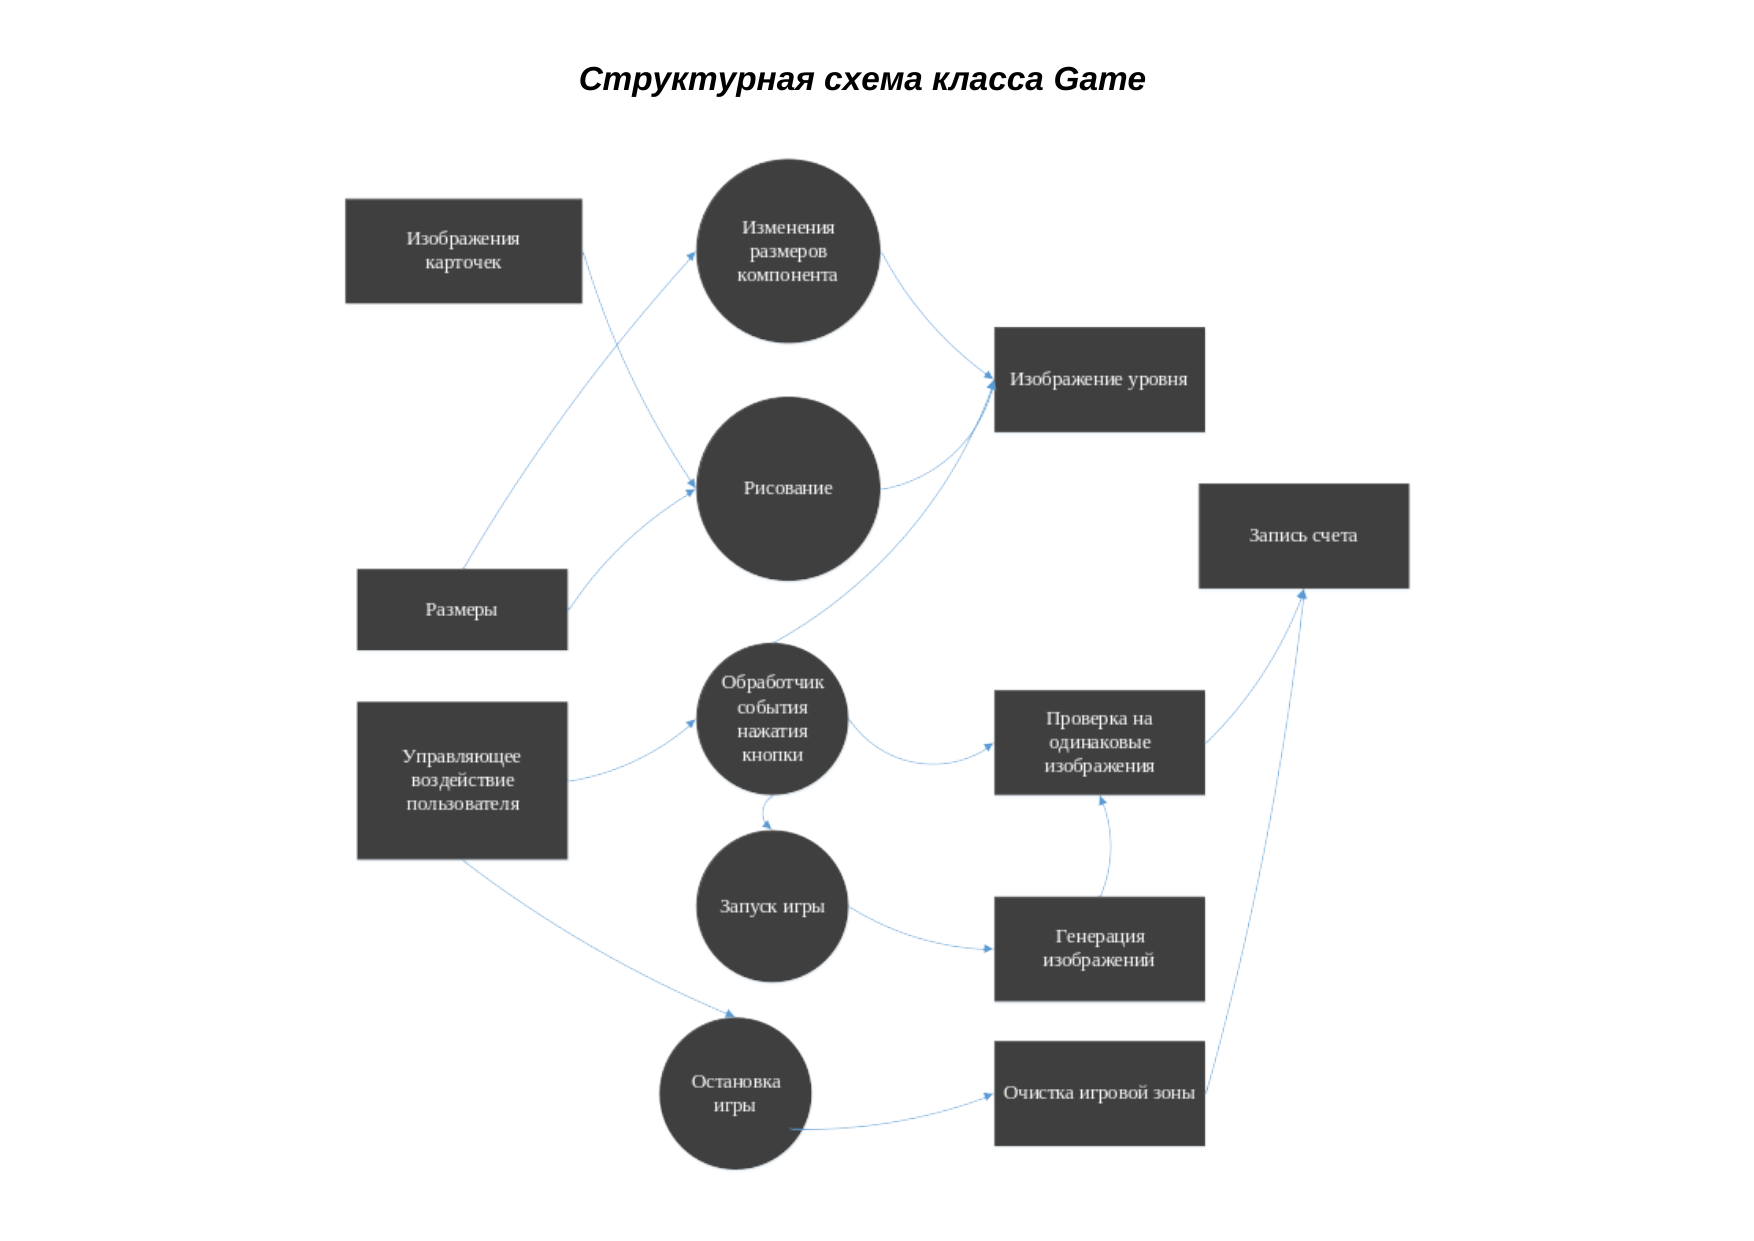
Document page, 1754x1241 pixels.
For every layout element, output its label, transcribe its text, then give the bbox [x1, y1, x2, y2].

text Структурная схема класса Game [118, 59, 1606, 97]
